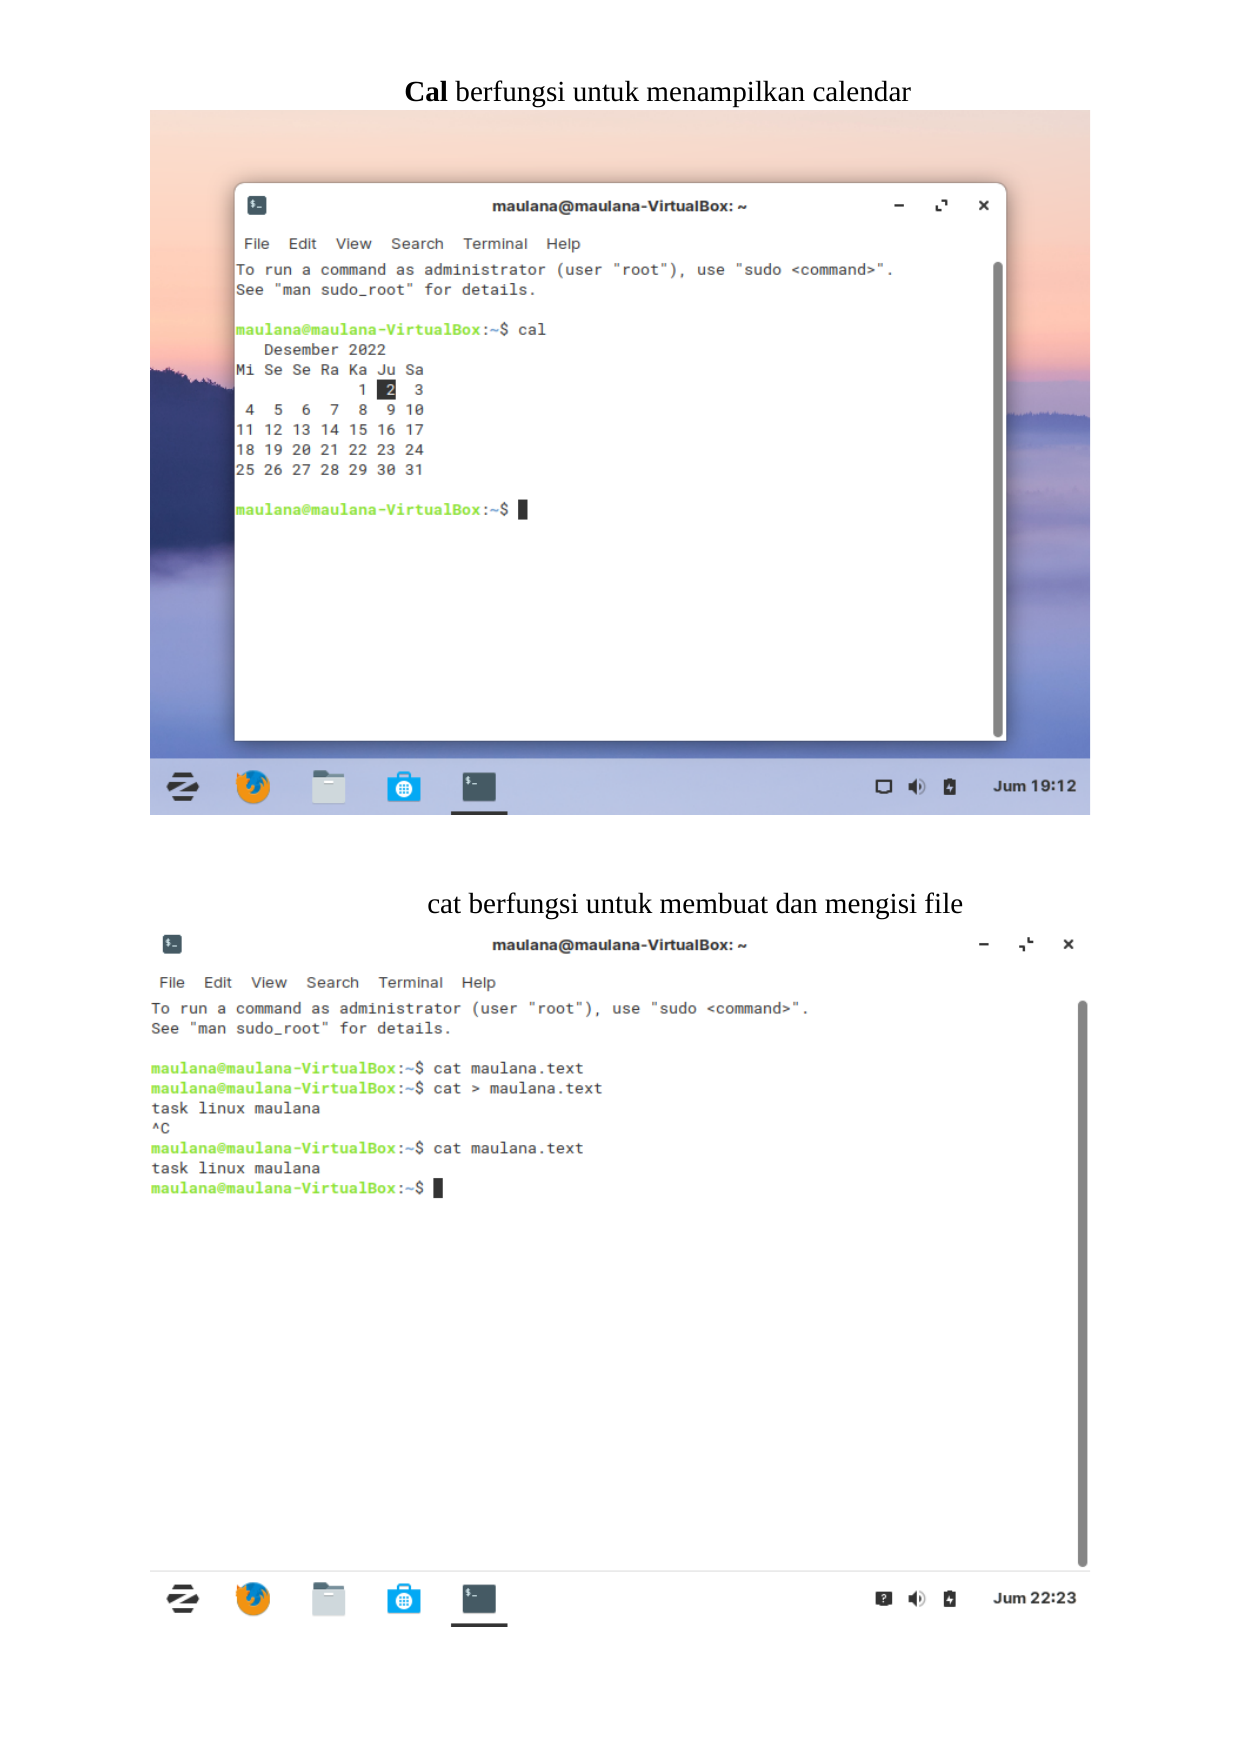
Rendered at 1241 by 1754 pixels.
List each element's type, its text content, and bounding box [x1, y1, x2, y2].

text Cal berfungsi untuk menampilkan calendar [225, 74, 1090, 107]
picture [150, 110, 1091, 815]
text cat berfungsi untuk membuat dan mengisi file [300, 886, 1090, 919]
picture [150, 922, 1091, 1627]
